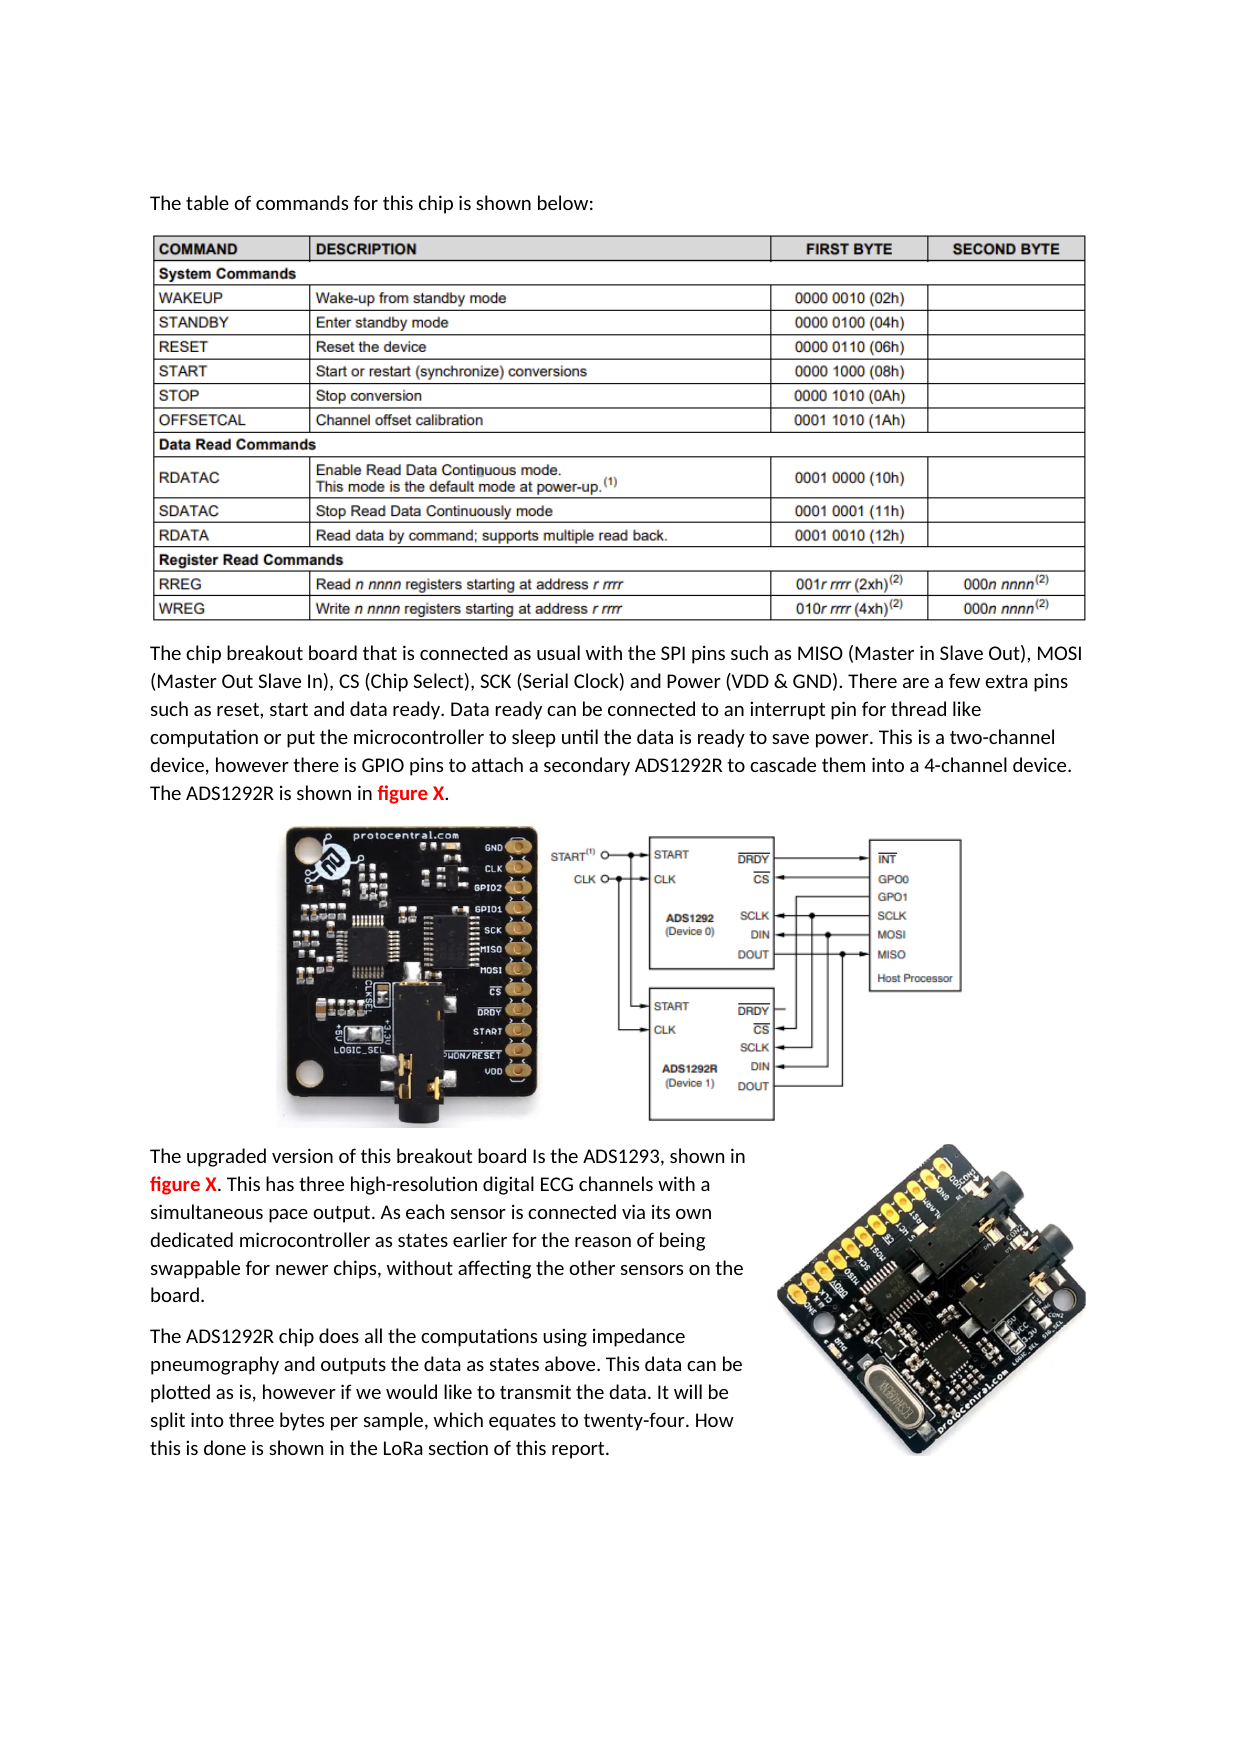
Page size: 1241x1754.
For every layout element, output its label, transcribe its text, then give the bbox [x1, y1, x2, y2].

text The ADS1292R chip does all the computations using impedance pneumography and outputs the data as states above. This data can be plotted as is, however if we would like to transmit the data. It will be split into three bytes per sample, which equates to twenty-four. How this is done is shown in the LoRa section of this report. [150, 1267, 776, 1348]
text The chip breakout board that is connected as usual with the SPI pins such as MISO (Master in Slave Out), MOSI (Master Out Slave In), CS (Chip Select), SCK (Serial Clock) and Power (VDD & GND). There are a few extra pins such as reset, start and data ready. Data ready can be connected to an interrupt pin for thread like computation or put the microcontroller to sleep until the data is ready to save power. This is a two-channel device, however there is GPIO pins to attach a secondary ADS1292R to cascade them into a 4-channel device. The ADS1292R is shown in figure X. [150, 640, 1090, 805]
picture [776, 1144, 1091, 1456]
text The upgraded version of this breakout board Is the ADS1293, shown in figure X. This has three high-resolution digital ECG channels with a simultaneous pace output. As each sensor is connected via its own dedicated microcontroller as states earlier for the reason of being swappable for newer chips, without affecting the other sensors on the board. [150, 1143, 1090, 1252]
picture [150, 230, 1091, 626]
picture [276, 820, 964, 1128]
text The table of commands for this chip is shown below: [150, 190, 1090, 216]
